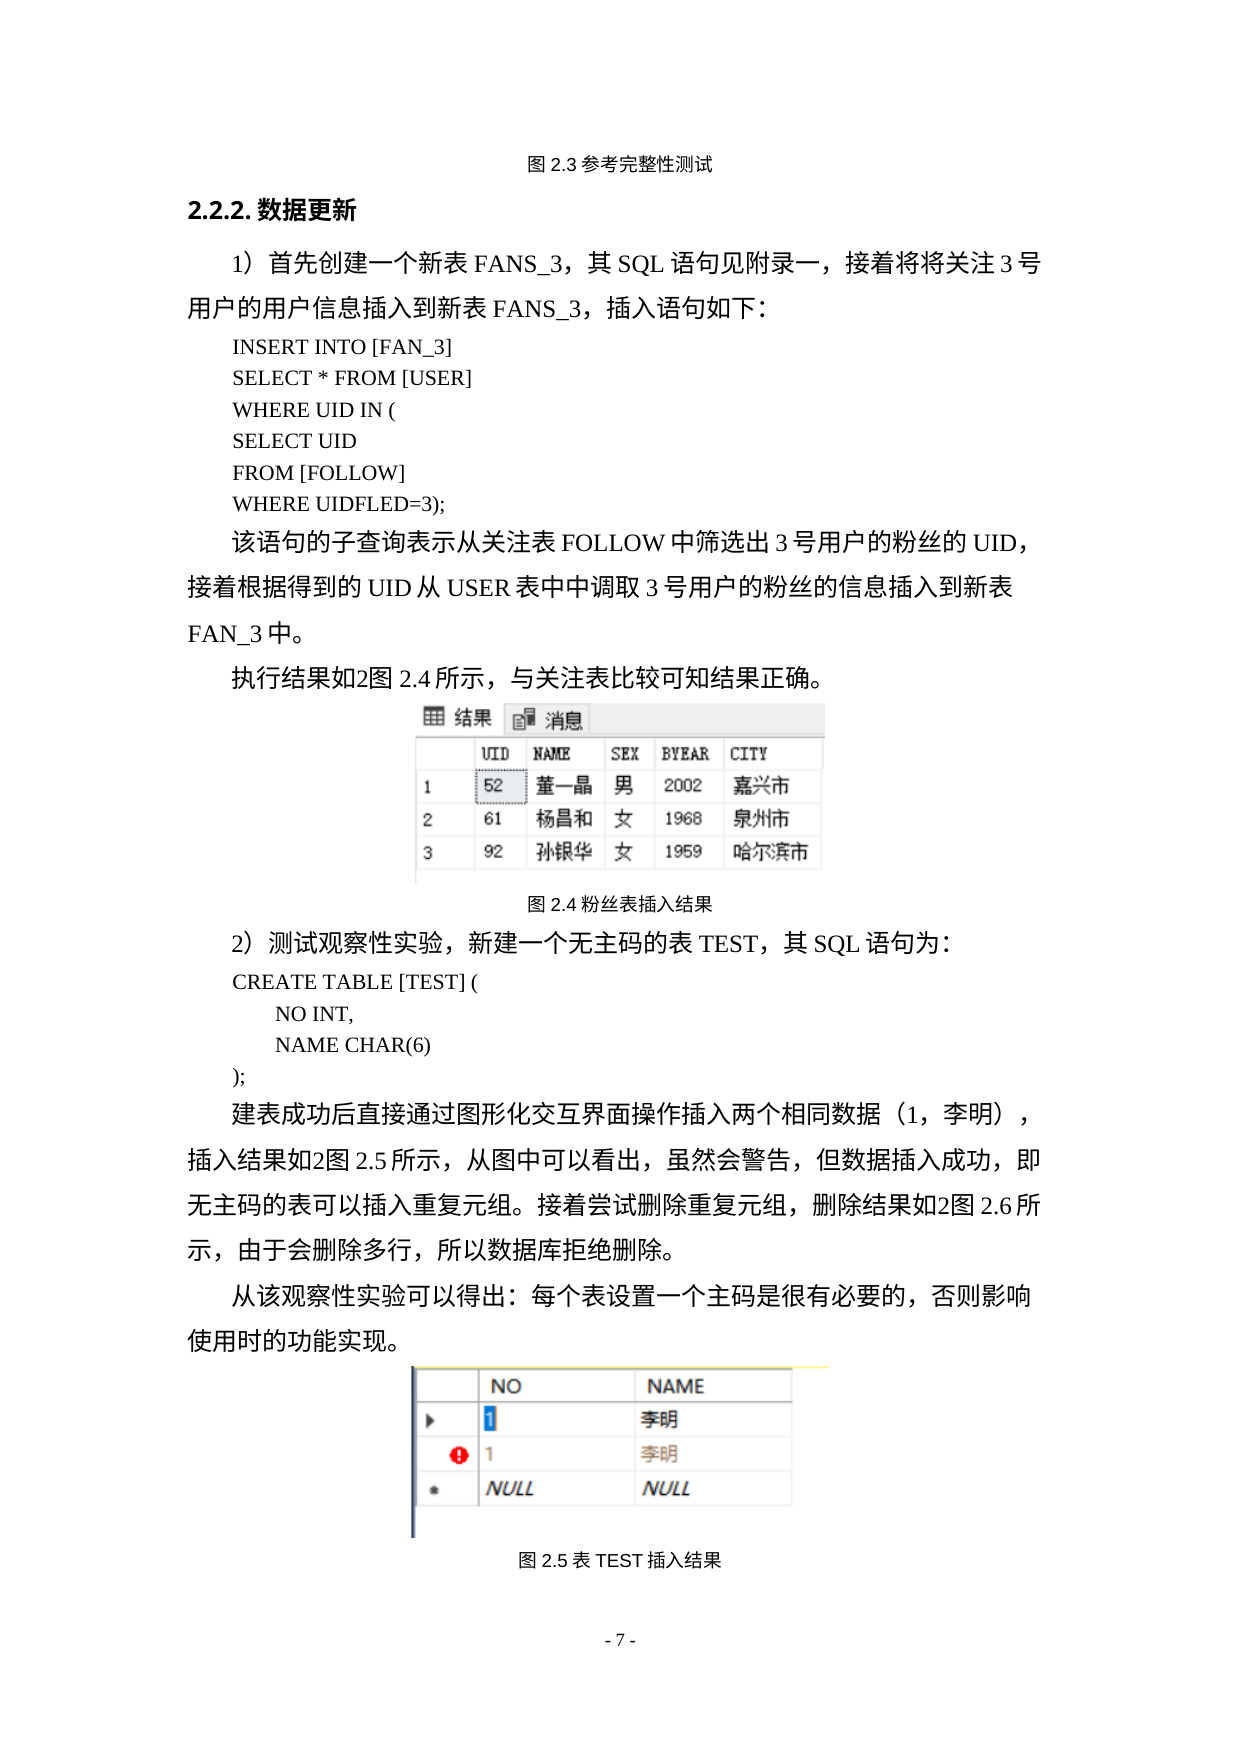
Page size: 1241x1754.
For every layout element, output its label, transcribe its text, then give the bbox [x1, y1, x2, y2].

text NO INT, [187, 1001, 1053, 1026]
text 执行结果如图 2.4所示，与关注表比较可知结果正确。 [187, 658, 1053, 695]
text 图 2.5 表TEST插入结果 [187, 1545, 1053, 1572]
text SELECT UID [232, 428, 1053, 453]
text CREATE TABLE [TEST] ( [232, 969, 1053, 994]
text 图 2.4 粉丝表插入结果 [187, 890, 1053, 917]
text INSERT INTO [FAN_3] [232, 334, 1053, 359]
text 建表成功后直接通过图形化交互界面操作插入两个相同数据（1，李明），插入结果如图 2.5所示，从图中可以看出，虽然会警告，但数据插入成功，即无主码的表可以插入重复元组。接着尝试删除重复元组，删除结果如图 2.6所示，由于会删除多行，所以数据库拒绝删除。 [187, 1095, 1053, 1267]
text ); [232, 1063, 1053, 1089]
text WHERE UIDFLED=3); [232, 491, 1053, 516]
text 1）首先创建一个新表FANS_3，其SQL语句见附录一，接着将将关注3号用户的用户信息插入到新表FANS_3，插入语句如下： [187, 243, 1053, 325]
text NAME CHAR(6) [187, 1032, 1053, 1057]
text 从该观察性实验可以得出：每个表设置一个主码是很有必要的，否则影响使用时的功能实现。 [187, 1276, 1053, 1358]
text 2）测试观察性实验，新建一个无主码的表TEST，其SQL语句为： [187, 924, 1053, 960]
text SELECT * FROM [USER] [232, 365, 1053, 390]
list 图 2.3 参考完整性测试 [187, 150, 1053, 177]
picture [415, 703, 825, 883]
subtitle 数据更新 [187, 190, 1053, 226]
text FROM [FOLLOW] [232, 459, 1053, 485]
picture [411, 1366, 829, 1538]
text 该语句的子查询表示从关注表FOLLOW中筛选出3号用户的粉丝的UID，接着根据得到的UID从USER表中中调取3号用户的粉丝的信息插入到新表FAN_3中。 [187, 522, 1053, 649]
text WHERE UID IN ( [232, 397, 1053, 422]
